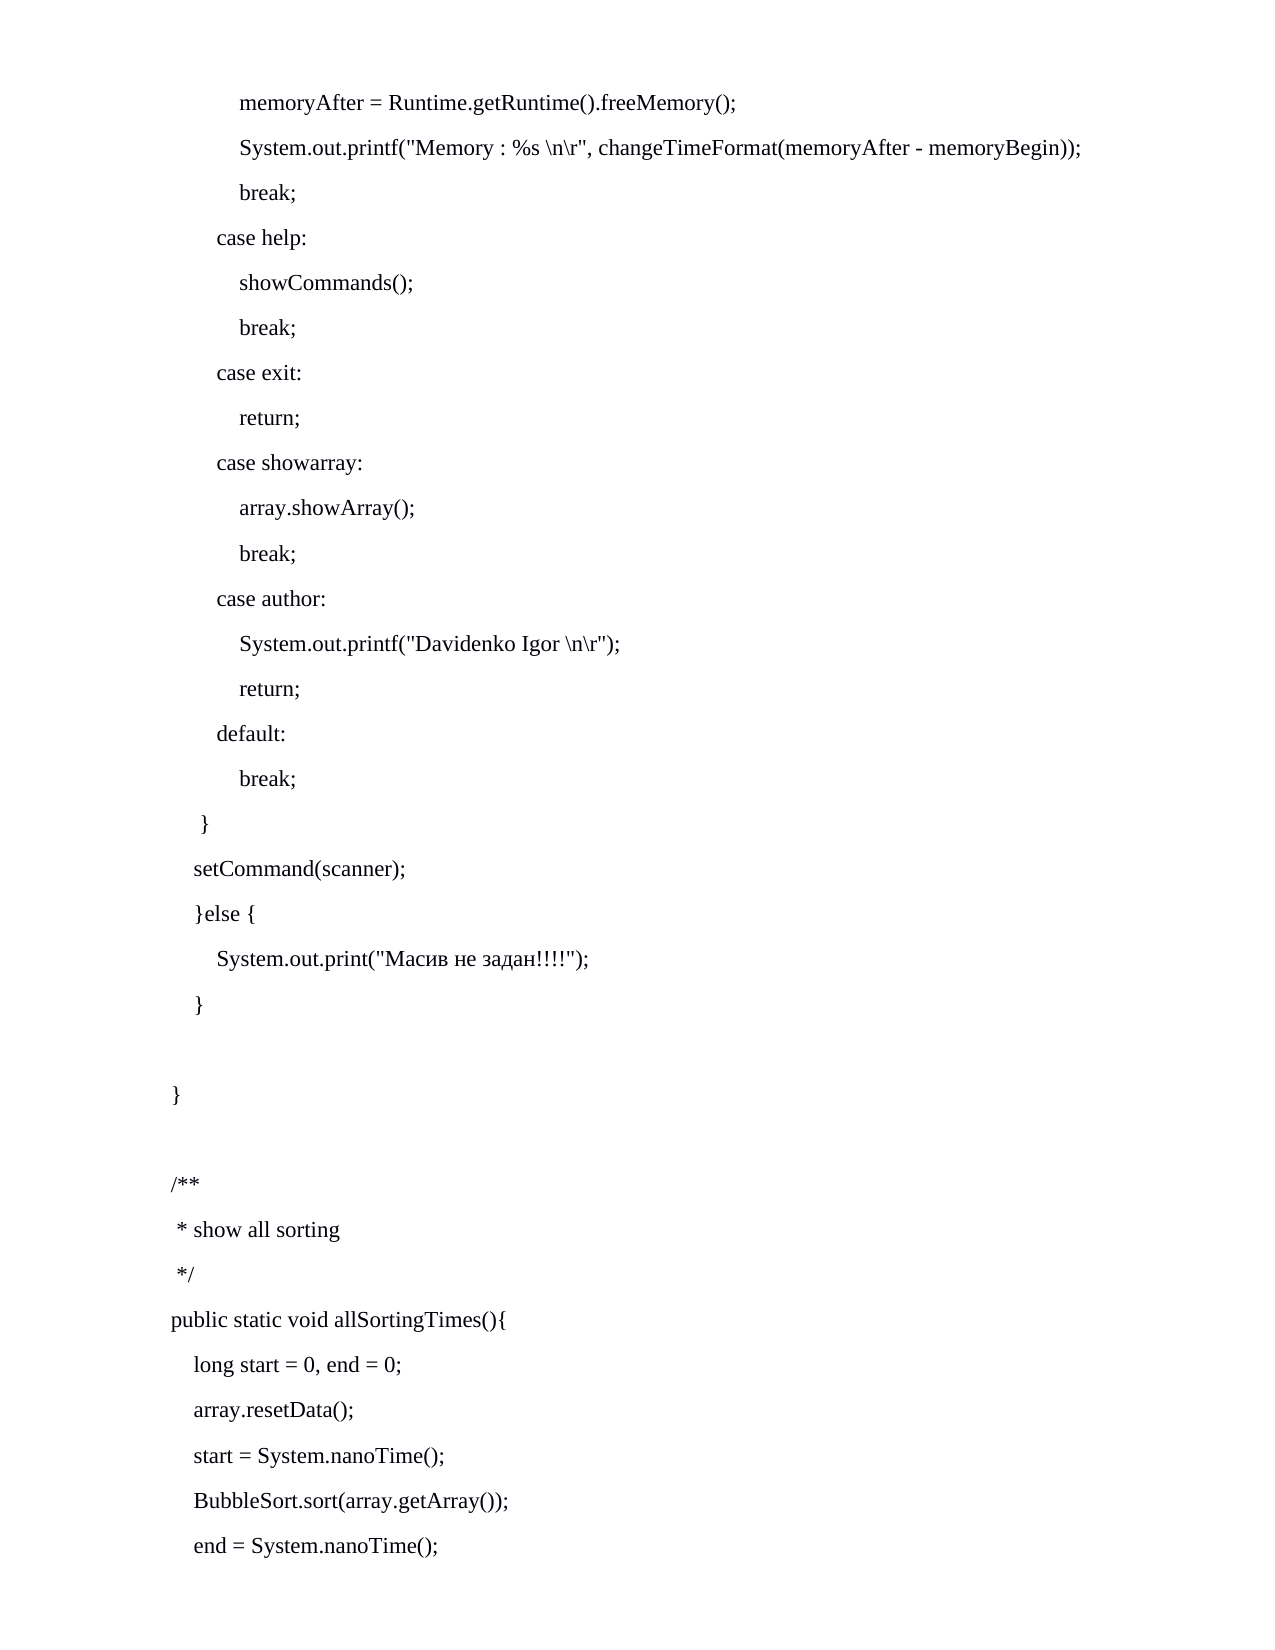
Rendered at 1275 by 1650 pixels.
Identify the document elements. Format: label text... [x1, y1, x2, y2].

text System.out.printf("Davidenko Igor \n\r"); [148, 630, 1186, 656]
text return; [148, 675, 1186, 701]
text default: [148, 720, 1186, 746]
text memoryAfter = Runtime.getRuntime().freeMemory(); [148, 88, 1186, 115]
text */ [148, 1261, 1186, 1288]
text start = System.nanoTime(); [148, 1442, 1186, 1468]
text BubbleSort.sort(array.getArray()); [148, 1487, 1186, 1513]
text } [148, 810, 1186, 837]
text long start = 0, end = 0; [148, 1351, 1186, 1378]
text array.showArray(); [148, 494, 1186, 521]
text array.resetData(); [148, 1397, 1186, 1423]
text break; [148, 765, 1186, 791]
text case exit: [148, 359, 1186, 386]
text } [148, 1081, 1186, 1107]
text case showarray: [148, 449, 1186, 476]
text } [148, 991, 1186, 1017]
text showCommands(); [148, 269, 1186, 295]
text case author: [148, 585, 1186, 611]
text break; [148, 539, 1186, 566]
text System.out.printf("Memory : %s \n\r", changeTimeFormat(memoryAfter - memoryBegin)); [148, 134, 1186, 160]
text break; [148, 314, 1186, 340]
text setCommand(scanner); [148, 855, 1186, 882]
text end = System.nanoTime(); [148, 1532, 1186, 1558]
text System.out.print("Масив не задан!!!!"); [148, 946, 1186, 972]
text }else { [148, 900, 1186, 927]
text break; [148, 179, 1186, 205]
text public static void allSortingTimes(){ [148, 1306, 1186, 1333]
text * show all sorting [148, 1216, 1186, 1242]
text case help: [148, 224, 1186, 250]
text return; [148, 404, 1186, 431]
text /** [148, 1171, 1186, 1197]
